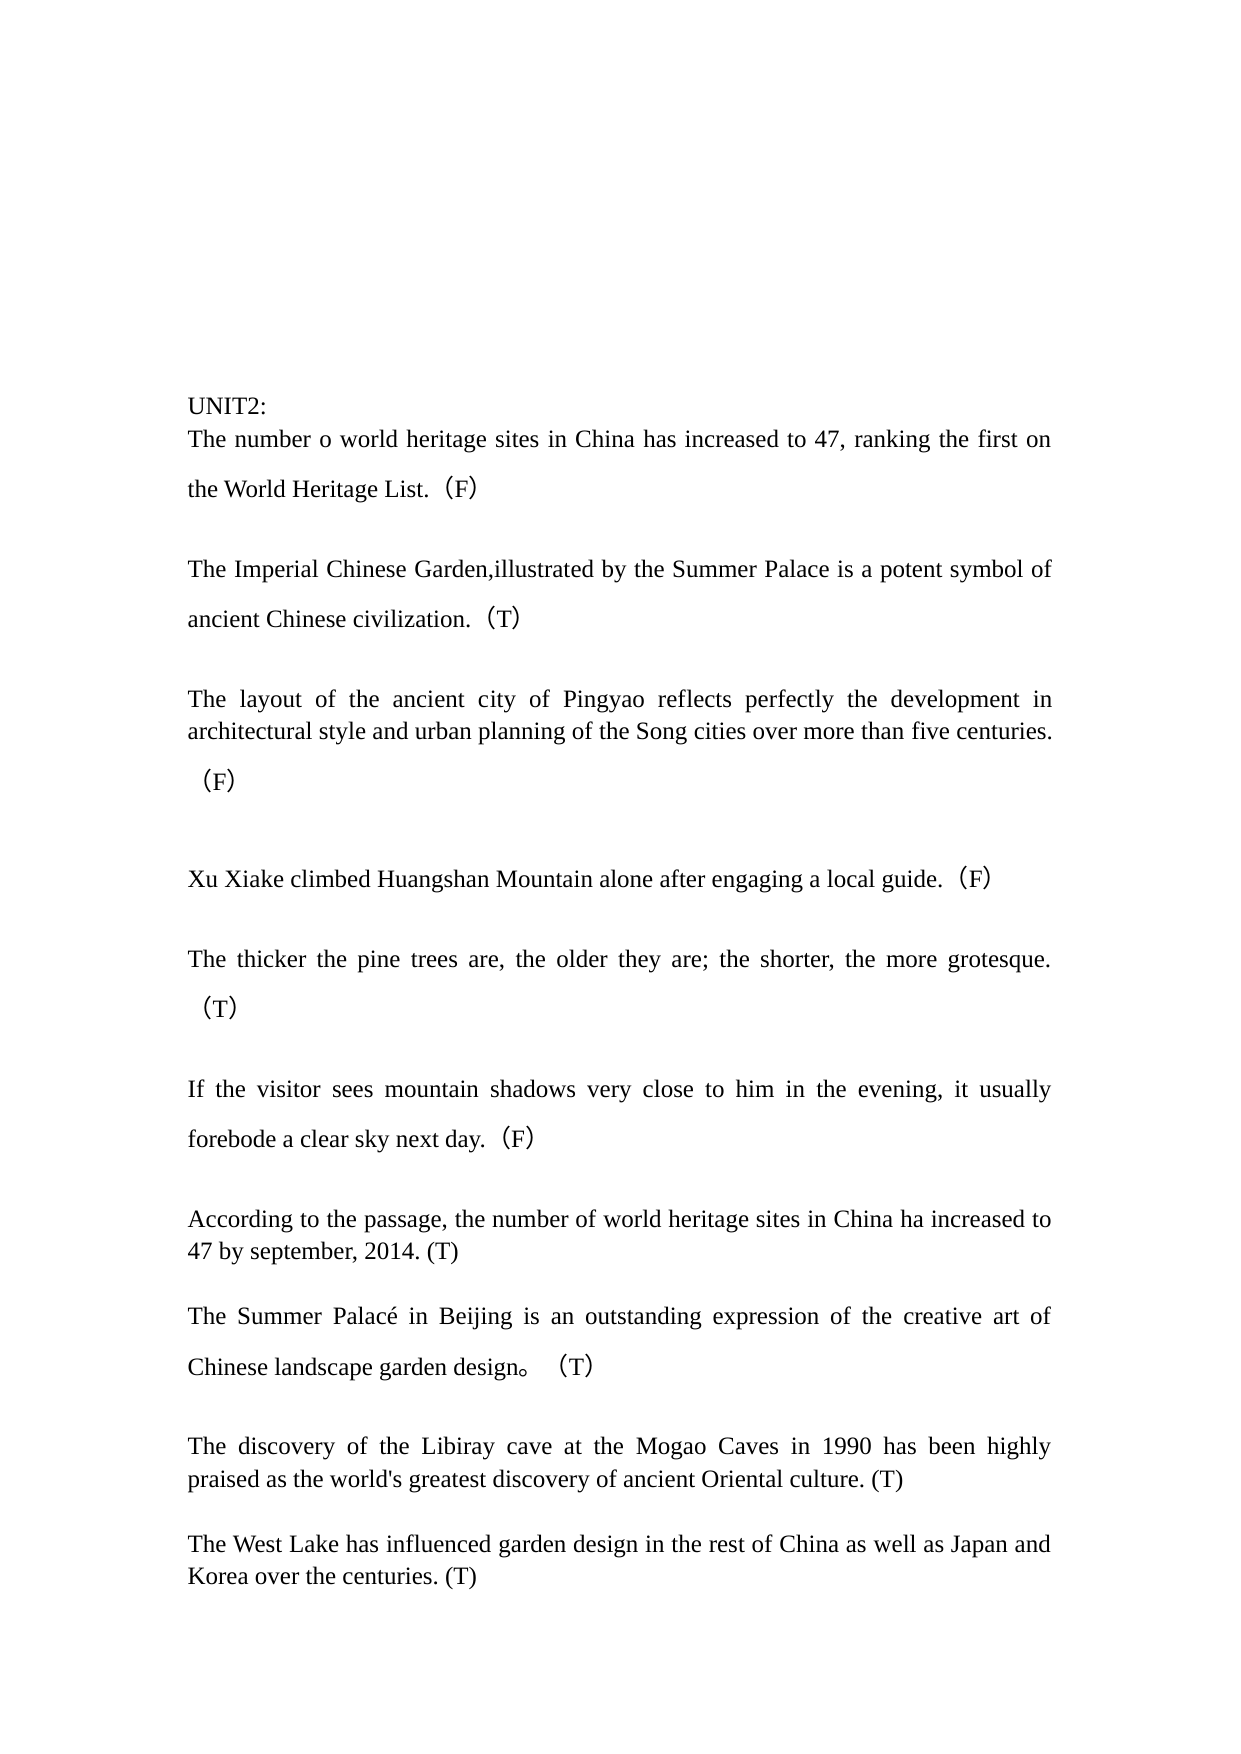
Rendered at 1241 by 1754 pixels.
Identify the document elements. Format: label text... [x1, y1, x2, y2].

text If the visitor sees mountain shadows very close to him in the evening, it usually forebode a clear sky next day.（F） [187, 1072, 1053, 1169]
text The number o world heritage sites in China has increased to 47, ranking the first on the World Heritage List.（F） [187, 422, 1053, 519]
text UNIT2: [187, 389, 1053, 422]
text The discovery of the Libiray cave at the Mogao Caves in 1990 has been highly praised as the world's greatest discovery of ancient Oriental culture. (T) [187, 1429, 1053, 1494]
text The layout of the ancient city of Pingyao reflects perfectly the development in architectural style and urban planning of the Song cities over more than five centuries.（F） [187, 682, 1053, 812]
text Xu Xiake climbed Huangshan Mountain alone after engaging a local guide.（F） [187, 844, 1053, 909]
text The West Lake has influenced garden design in the rest of China as well as Japan and Korea over the centuries. (T) [187, 1527, 1053, 1592]
text The Summer Palacé in Beijing is an outstanding expression of the creative art of Chinese landscape garden design。（T） [187, 1299, 1053, 1397]
text The Imperial Chinese Garden,illustrated by the Summer Palace is a potent symbol of ancient Chinese civilization.（T） [187, 552, 1053, 649]
text According to the passage, the number of world heritage sites in China ha increased to 47 by september, 2014. (T) [187, 1202, 1053, 1267]
text The thicker the pine trees are, the older they are; the shorter, the more grotesque.（T） [187, 942, 1053, 1039]
